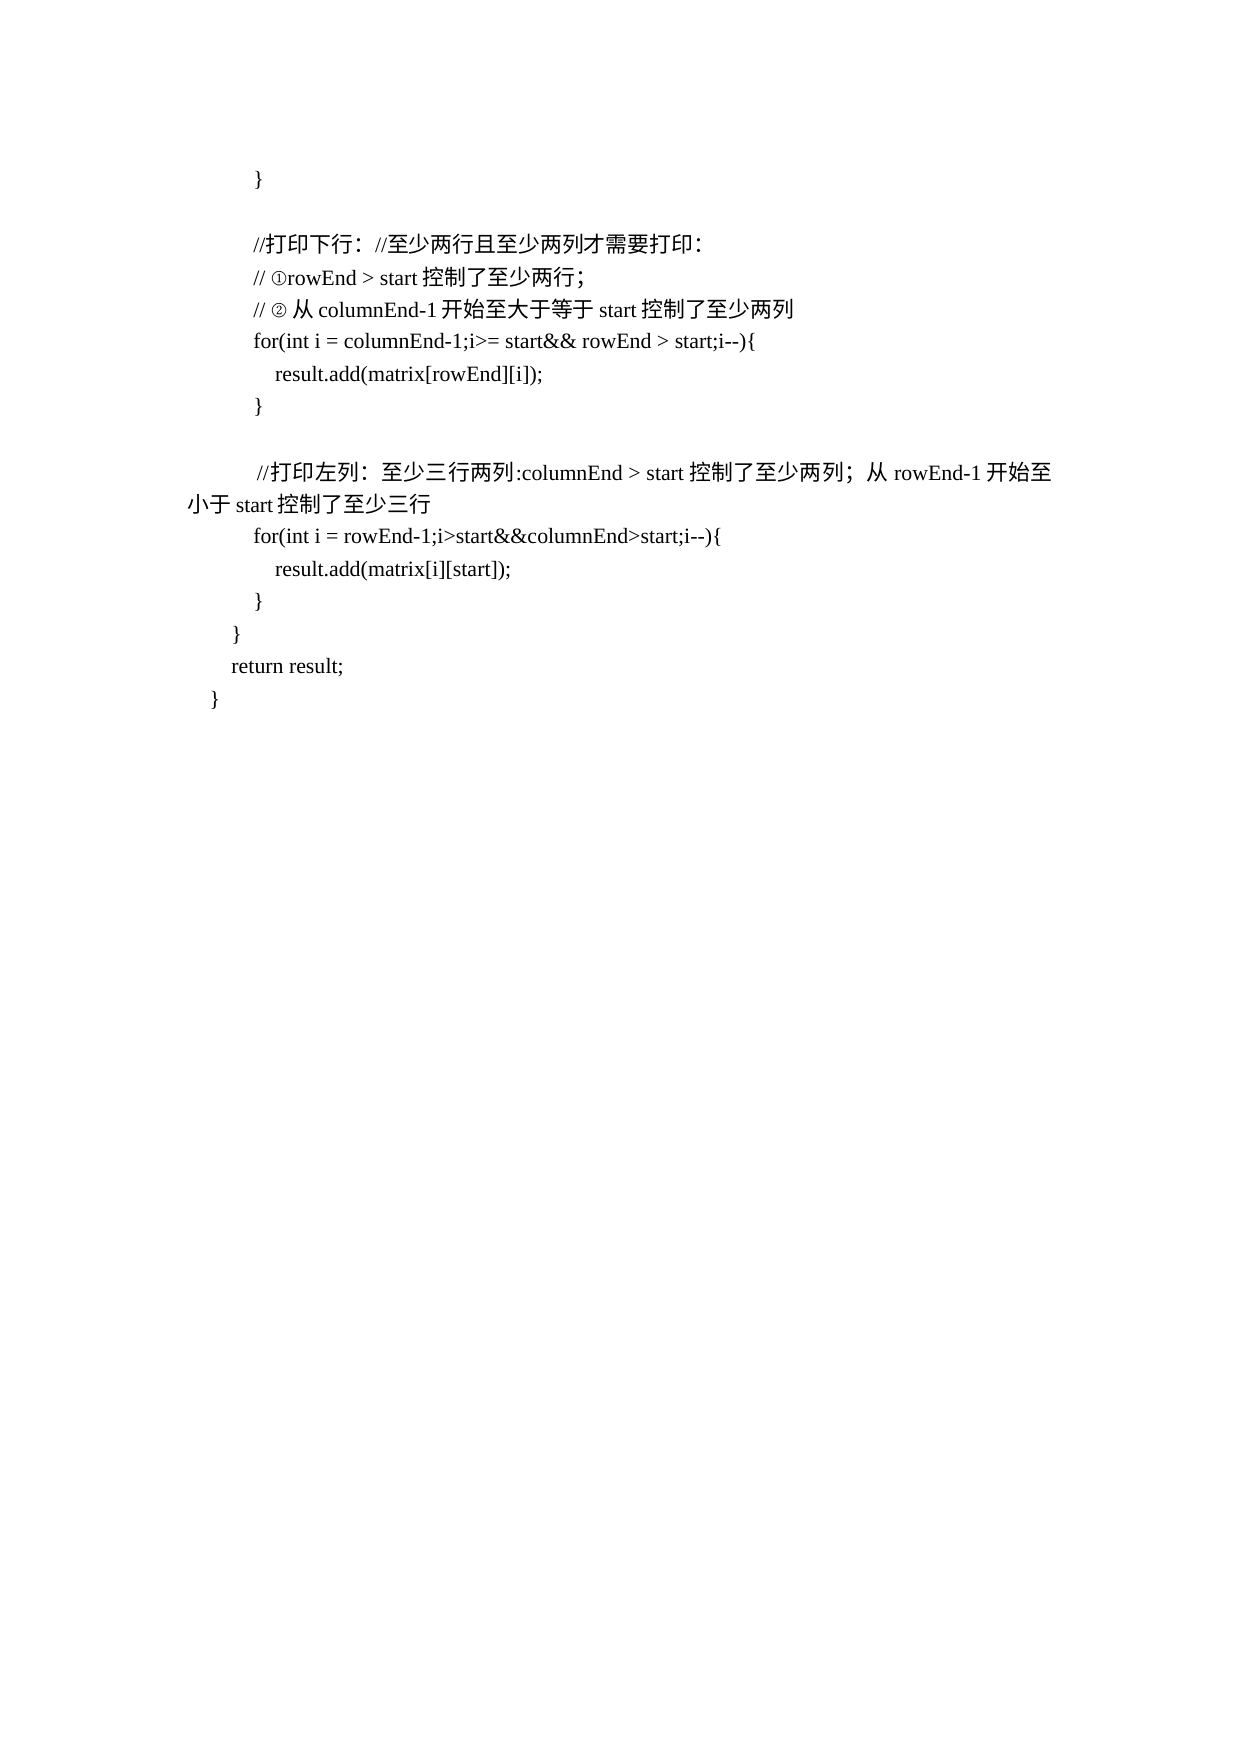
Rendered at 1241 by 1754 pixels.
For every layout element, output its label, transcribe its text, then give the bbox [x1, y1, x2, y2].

text result.add(matrix[i][start]); [187, 552, 1053, 584]
text return result; [187, 649, 1053, 682]
text } [187, 162, 1053, 194]
text } [187, 682, 1053, 714]
text result.add(matrix[rowEnd][i]); [187, 357, 1053, 389]
text // ②从columnEnd-1开始至大于等于start控制了至少两列 [187, 292, 1053, 324]
text } [187, 617, 1053, 649]
text for(int i = columnEnd-1;i>= start&& rowEnd > start;i--){ [187, 324, 1053, 357]
text // ①rowEnd > start控制了至少两行； [187, 259, 1053, 292]
text //打印左列：至少三行两列:columnEnd > start控制了至少两列；从rowEnd-1开始至小于start控制了至少三行 [187, 454, 1053, 519]
text for(int i = rowEnd-1;i>start&&columnEnd>start;i--){ [187, 519, 1053, 552]
text } [187, 584, 1053, 617]
text } [187, 389, 1053, 422]
text //打印下行：//至少两行且至少两列才需要打印： [187, 227, 1053, 259]
